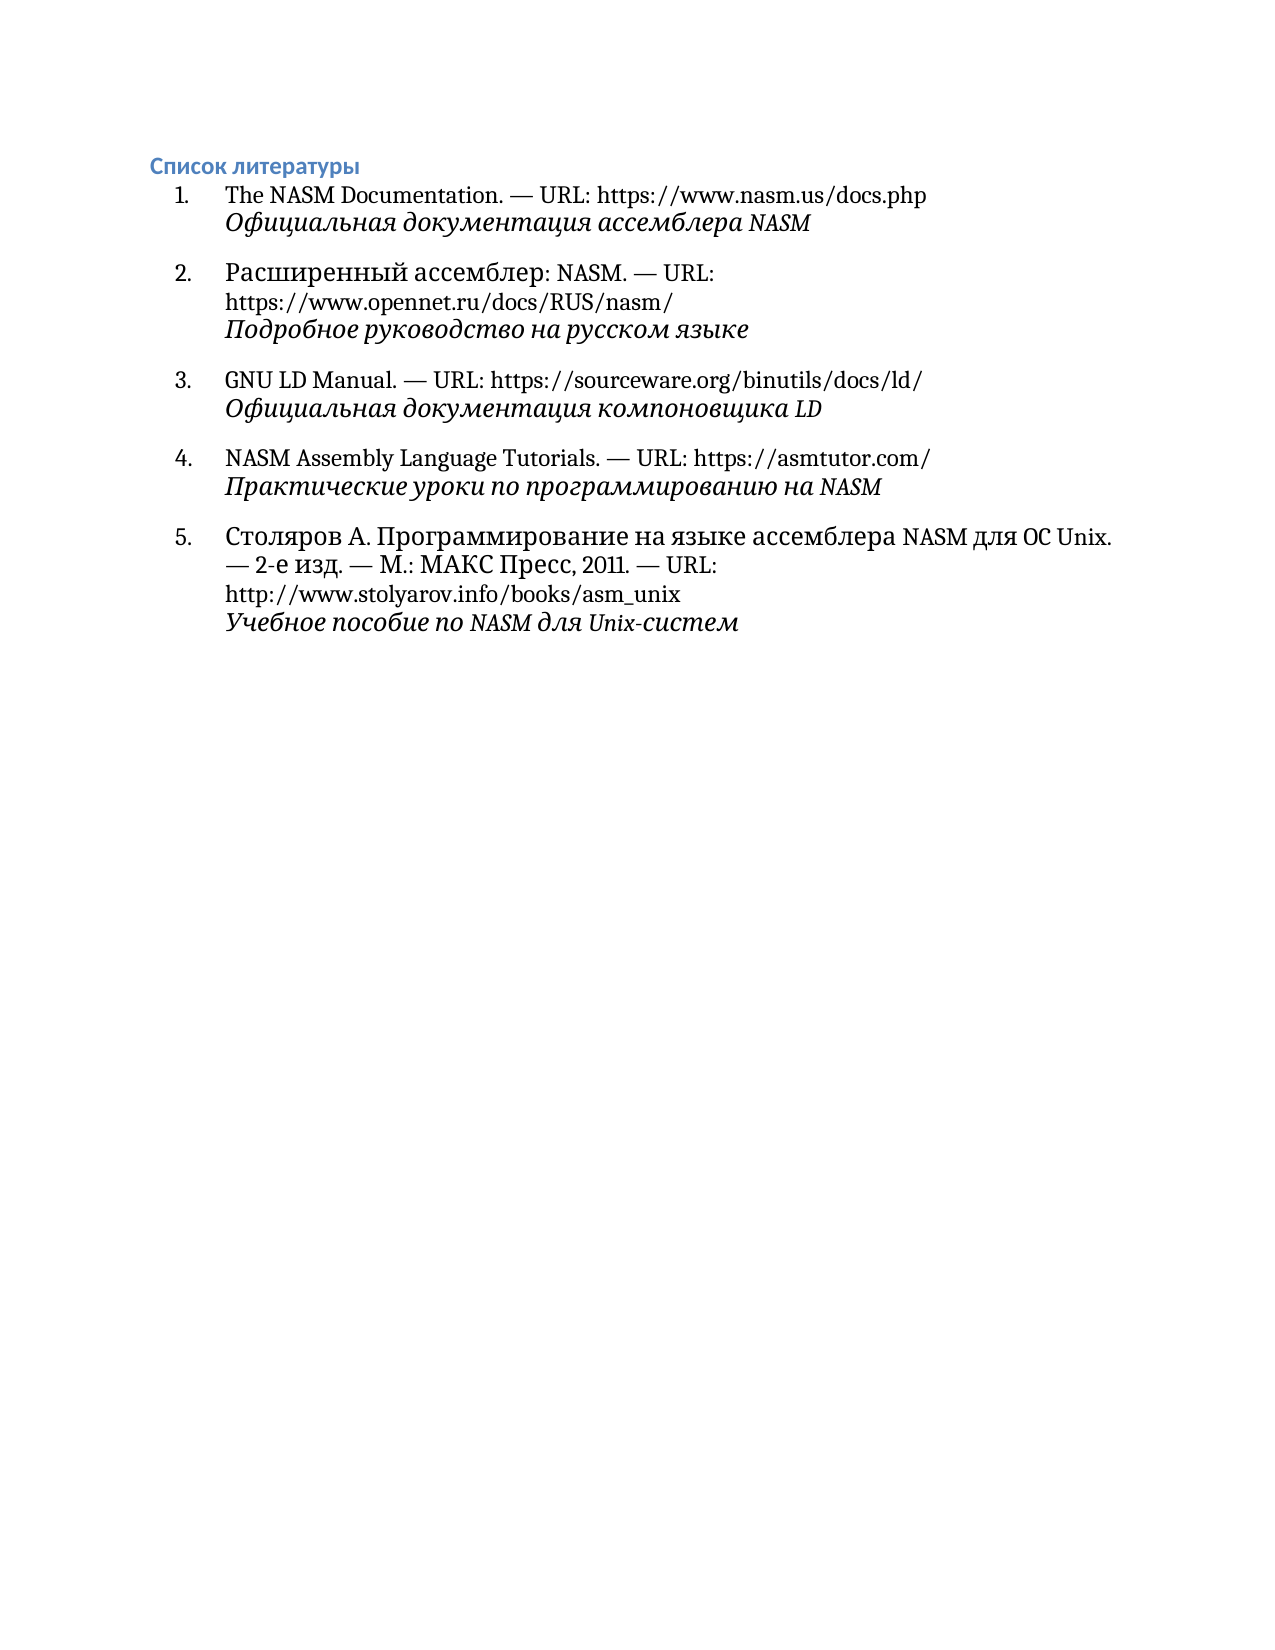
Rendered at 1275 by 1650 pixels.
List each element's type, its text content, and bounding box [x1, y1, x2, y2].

subtitle Список литературы [150, 150, 1125, 181]
list Расширенный ассемблер: NASM. — URL: https://www.opennet.ru/docs/RUS/nasm/ Подробное руководство на русском языке [175, 259, 1125, 345]
list GNU LD Manual. — URL: https://sourceware.org/binutils/docs/ld/ Официальная документация компоновщика LD [175, 366, 1125, 423]
list NASM Assembly Language Tutorials. — URL: https://asmtutor.com/ Практические уроки по программированию на NASM [175, 444, 1125, 502]
list The NASM Documentation. — URL: https://www.nasm.us/docs.php Официальная документация ассемблера NASM [175, 181, 1125, 238]
list Столяров А. Программирование на языке ассемблера NASM для OC Unix. — 2-е изд. — М.: МАКС Пресс, 2011. — URL: http://www.stolyarov.info/books/asm_unix Учебное пособие по NASM для Unix-систем [175, 523, 1125, 638]
